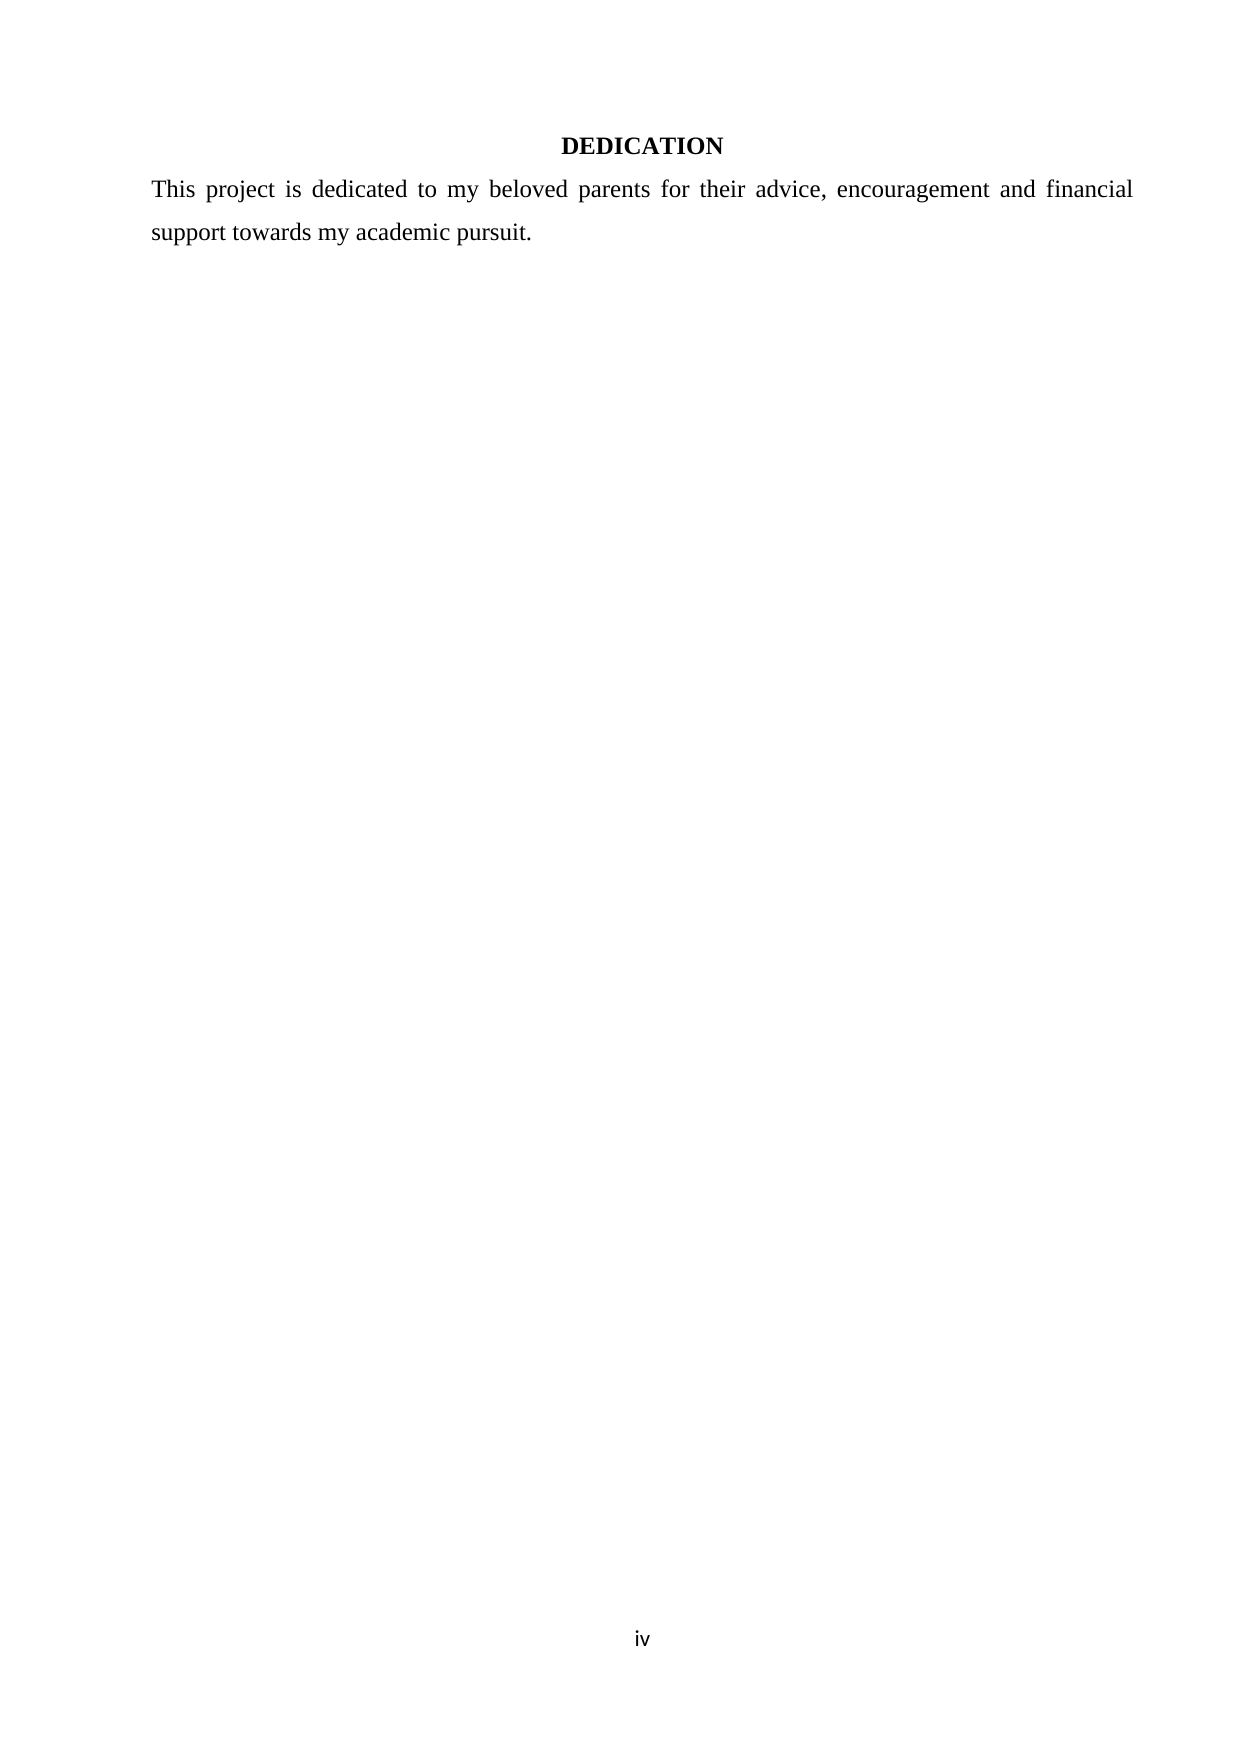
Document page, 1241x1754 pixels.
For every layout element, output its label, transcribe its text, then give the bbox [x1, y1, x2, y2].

subtitle DEDICATION [150, 131, 1134, 160]
text This project is dedicated to my beloved parents for their advice, encouragement and financial support towards my academic pursuit. [151, 174, 1134, 246]
